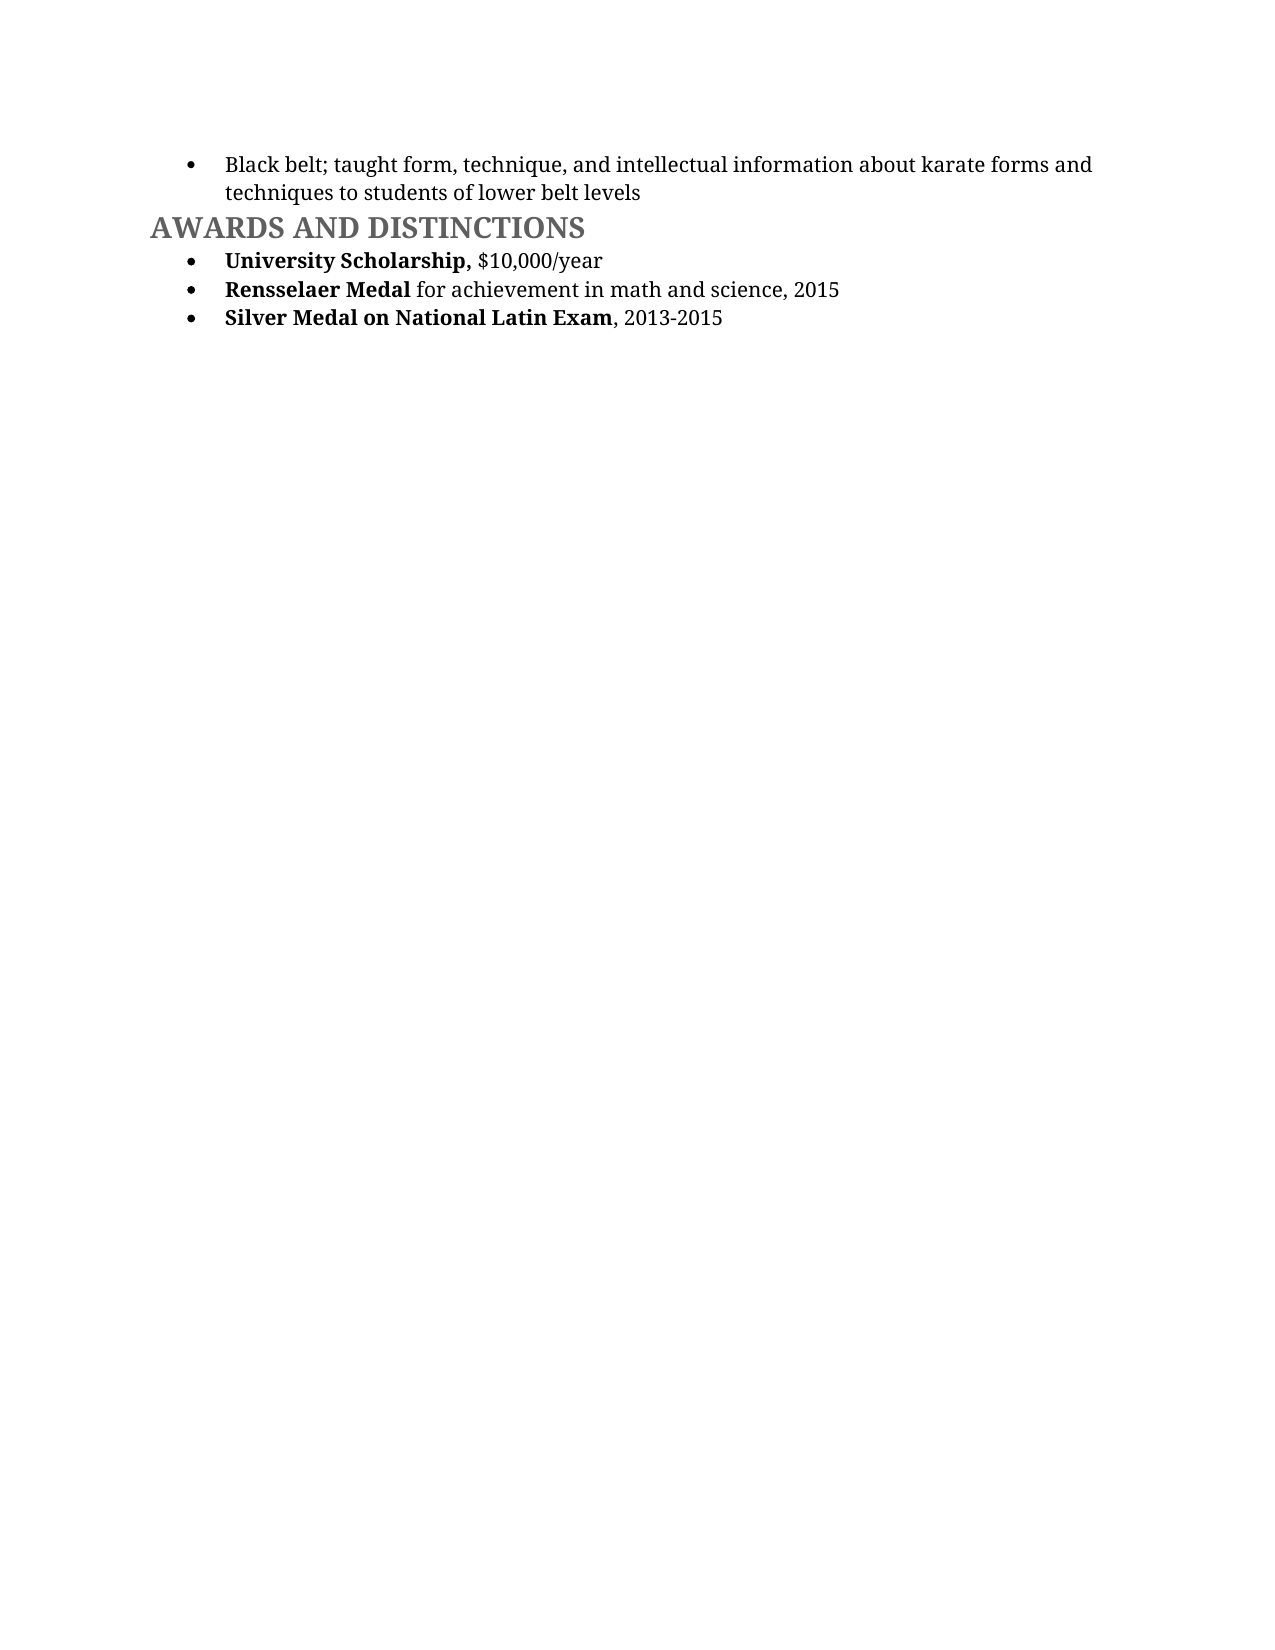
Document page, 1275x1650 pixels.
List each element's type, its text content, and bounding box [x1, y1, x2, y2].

list Rensselaer Medal for achievement in math and science, 2015 [187, 275, 1125, 303]
list Black belt; taught form, technique, and intellectual information about karate forms and techniques to students of lower belt levels [187, 150, 1125, 207]
text AWARDS AND DISTINCTIONS [150, 207, 1125, 247]
list University Scholarship, $10,000/year [187, 247, 1125, 275]
list Silver Medal on National Latin Exam, 2013-2015 [187, 303, 1125, 332]
